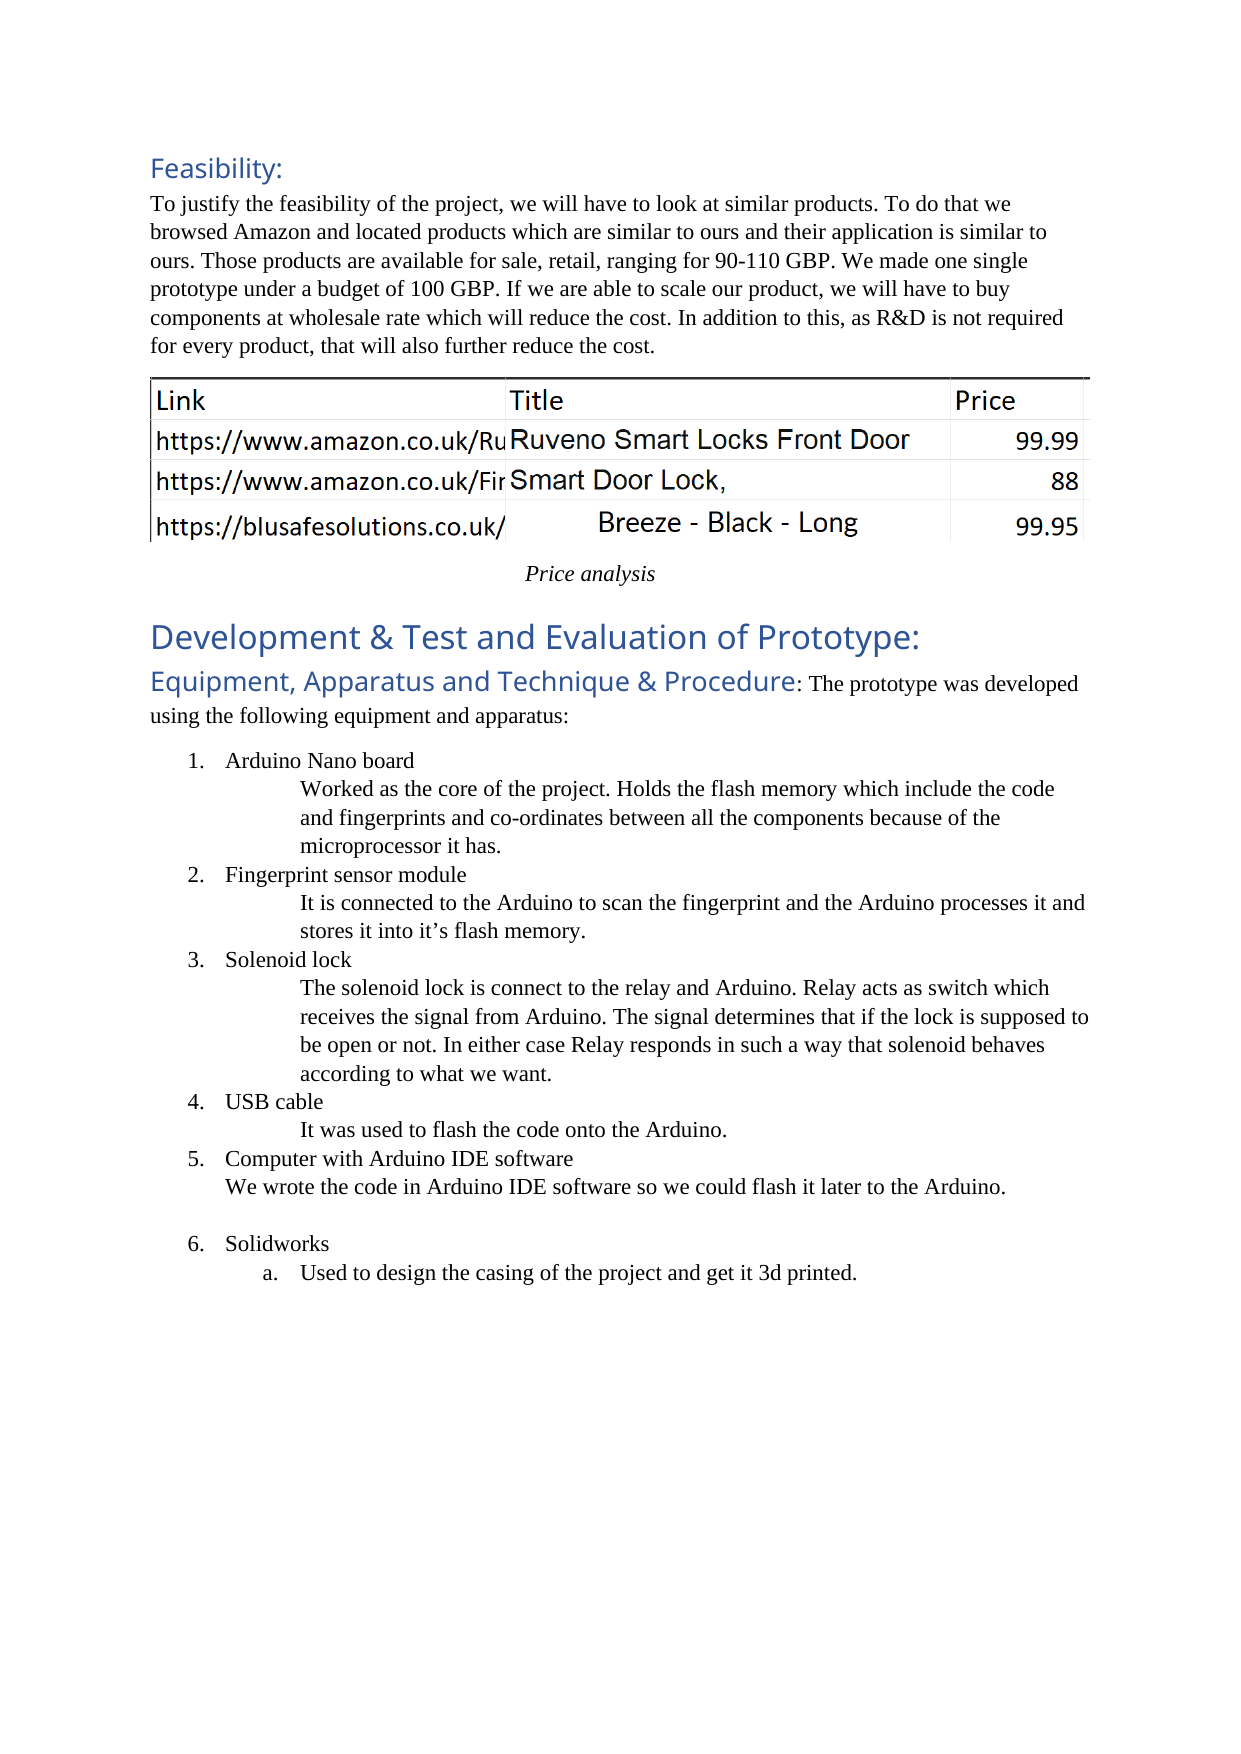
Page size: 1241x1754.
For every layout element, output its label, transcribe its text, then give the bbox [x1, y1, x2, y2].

picture [150, 377, 1091, 542]
list Computer with Arduino IDE software [187, 1145, 1090, 1171]
list Worked as the core of the project. Holds the flash memory which include the code and fingerprints and co-ordinates between all the components because of the microprocessor it has. [300, 775, 1090, 858]
list USB cable [187, 1088, 1090, 1114]
list We wrote the code in Arduino IDE software so we could flash it later to the Arduino. [225, 1173, 1090, 1200]
subtitle Feasibility: [150, 150, 1090, 187]
list Arduino Nano board [187, 747, 1090, 773]
list Solidworks [187, 1230, 1090, 1257]
list It was used to flash the code onto the Arduino. [300, 1117, 1090, 1143]
list The solenoid lock is connect to the relay and Arduino. Relay acts as switch which receives the signal from Arduino. The signal determines that if the lock is supposed to be open or not. In either case Relay responds in such a way that solenoid behaves according to what we want. [300, 974, 1090, 1086]
list Used to design the casing of the project and get it 3d printed. [262, 1259, 1090, 1285]
subtitle Development & Test and Evaluation of Prototype: [150, 614, 1090, 659]
list It is connected to the Arduino to scan the fingerprint and the Arduino processes it and stores it into it’s flash memory. [300, 889, 1090, 944]
text To justify the feasibility of the project, we will have to look at similar products. To do that we browsed Amazon and located products which are similar to ours and their application is similar to ours. Those products are available for sale, retail, ranging for 90-110 GBP. We made one single prototype under a budget of 100 GBP. If we are able to scale our product, we will have to buy components at wholesale rate which will reduce the cost. In addition to this, as R&D is not required for every product, that will also further reduce the cost. [150, 190, 1090, 358]
list Solenoid lock [187, 946, 1090, 972]
text Equipment, Apparatus and Technique & Procedure: The prototype was developed using the following equipment and apparatus: [150, 663, 1090, 728]
list Fingerprint sensor module [187, 861, 1090, 887]
text Price analysis [150, 560, 1090, 587]
